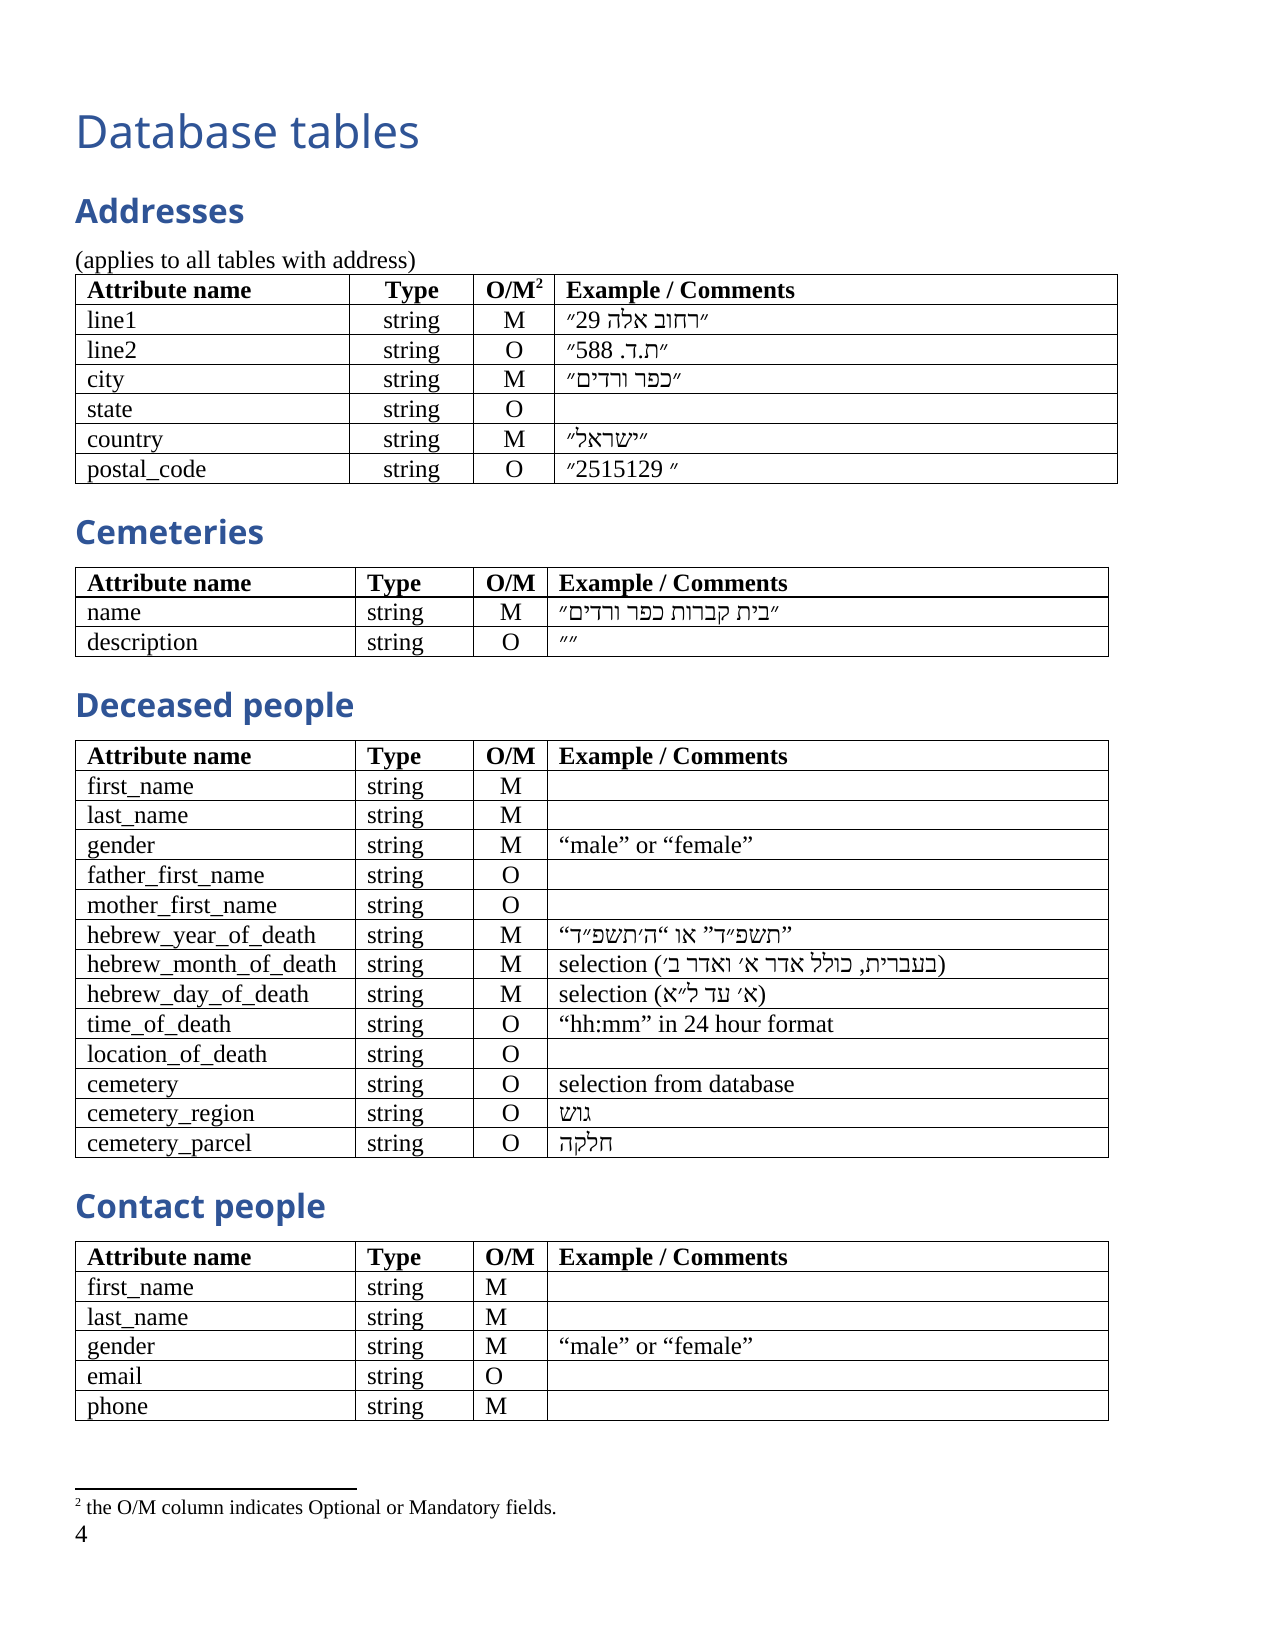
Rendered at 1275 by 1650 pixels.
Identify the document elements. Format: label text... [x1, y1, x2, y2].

table_cell [555, 394, 1117, 423]
table_header Attribute name [76, 275, 349, 304]
table_cell O [474, 1039, 547, 1068]
table_cell string [356, 1128, 473, 1157]
table_header O/M [474, 275, 554, 304]
table_cell string [356, 627, 473, 656]
table_cell O [474, 454, 554, 483]
table_cell country [76, 424, 349, 453]
table_cell [548, 1039, 1108, 1068]
table_cell M [474, 950, 547, 978]
table_header O/M [474, 568, 547, 596]
table_cell hebrew_month_of_death [76, 950, 355, 978]
table_cell phone [76, 1391, 355, 1420]
table_cell postal_code [76, 454, 349, 483]
table_header Example / Comments [548, 568, 1108, 596]
table_cell M [474, 1331, 547, 1360]
table_cell father_first_name [76, 860, 355, 889]
table_cell חלקה [548, 1128, 1108, 1157]
table_cell cemetery_parcel [76, 1128, 355, 1157]
table_header Example / Comments [555, 275, 1117, 304]
table_cell M [474, 1302, 547, 1330]
table_cell M [474, 979, 547, 1008]
text (applies to all tables with address) [75, 245, 1200, 274]
table_header Example / Comments [548, 741, 1108, 770]
table_cell string [356, 1039, 473, 1068]
table_cell cemetery [76, 1069, 355, 1097]
subtitle Cemeteries [75, 509, 1200, 554]
table_cell gender [76, 830, 355, 859]
table_cell string [350, 305, 473, 334]
table_cell string [356, 890, 473, 919]
table_cell M [474, 920, 547, 948]
table_header O/M [474, 741, 547, 770]
table_cell first_name [76, 1272, 355, 1301]
table_cell string [356, 1331, 473, 1360]
table_cell gender [76, 1331, 355, 1360]
table_cell [548, 890, 1108, 919]
table_cell [548, 801, 1108, 829]
table_cell line2 [76, 335, 349, 363]
table_cell O [474, 394, 554, 423]
table_cell cemetery_region [76, 1099, 355, 1127]
table_cell M [474, 830, 547, 859]
table_cell M [474, 1272, 547, 1301]
table_cell string [356, 1391, 473, 1420]
table_cell string [356, 1069, 473, 1097]
table_cell O [474, 335, 554, 363]
table_cell last_name [76, 1302, 355, 1330]
table_cell ״ישראל״ [555, 424, 1117, 453]
table_cell string [356, 920, 473, 948]
table_cell name [76, 598, 355, 626]
table_cell [548, 771, 1108, 799]
table_cell M [474, 365, 554, 393]
table_cell string [350, 454, 473, 483]
table_cell [548, 1361, 1108, 1390]
table_cell mother_first_name [76, 890, 355, 919]
table_cell first_name [76, 771, 355, 799]
table_cell string [356, 860, 473, 889]
table_cell “male” or “female” [548, 830, 1108, 859]
table_cell last_name [76, 801, 355, 829]
table_cell ״רחוב אלה 29״ [555, 305, 1117, 334]
table_cell ״ת.ד. 588״ [555, 335, 1117, 363]
table_cell “תשפ״ד” או “ה׳תשפ״ד” [548, 920, 1108, 948]
table_header Type [350, 275, 473, 304]
subtitle Deceased people [75, 682, 1200, 727]
table_cell time_of_death [76, 1009, 355, 1038]
subtitle Database tables [75, 100, 1200, 162]
table_cell “hh:mm” in 24 hour format [548, 1009, 1108, 1038]
table_cell M [474, 771, 547, 799]
table_cell O [474, 1361, 547, 1390]
table_cell string [356, 1009, 473, 1038]
table_cell string [356, 1361, 473, 1390]
table_cell string [356, 801, 473, 829]
table_cell ״ 2515129״ [555, 454, 1117, 483]
table_cell O [474, 627, 547, 656]
table_cell string [356, 979, 473, 1008]
table_cell גוש [548, 1099, 1108, 1127]
table_cell O [474, 1128, 547, 1157]
table_header O/M [474, 1242, 547, 1271]
table_cell description [76, 627, 355, 656]
table_cell M [474, 1391, 547, 1420]
table_header Type [356, 568, 473, 596]
table_cell M [474, 598, 547, 626]
table_cell string [356, 1099, 473, 1127]
table_cell email [76, 1361, 355, 1390]
table_cell string [356, 950, 473, 978]
table_header Attribute name [76, 741, 355, 770]
table_cell ״כפר ורדים״ [555, 365, 1117, 393]
table_cell string [356, 1272, 473, 1301]
table_cell string [350, 335, 473, 363]
table_cell “male” or “female” [548, 1331, 1108, 1360]
table_cell string [350, 394, 473, 423]
table_cell [548, 1302, 1108, 1330]
table_cell selection (בעברית, כולל אדר א׳ ואדר ב׳) [548, 950, 1108, 978]
table_header Attribute name [76, 1242, 355, 1271]
table_cell string [356, 598, 473, 626]
table_cell O [474, 890, 547, 919]
table_cell [548, 1272, 1108, 1301]
subtitle Addresses [75, 187, 1200, 233]
table_cell hebrew_year_of_death [76, 920, 355, 948]
table_cell string [356, 830, 473, 859]
table_cell state [76, 394, 349, 423]
table_cell ״״ [548, 627, 1108, 656]
table_cell O [474, 1099, 547, 1127]
table_cell M [474, 305, 554, 334]
table_cell string [350, 365, 473, 393]
table_cell hebrew_day_of_death [76, 979, 355, 1008]
table_cell city [76, 365, 349, 393]
subtitle Contact people [75, 1183, 1200, 1228]
table_cell O [474, 1069, 547, 1097]
table_cell M [474, 801, 547, 829]
table_header Example / Comments [548, 1242, 1108, 1271]
table_cell string [356, 771, 473, 799]
table_header Attribute name [76, 568, 355, 596]
table_header Type [356, 741, 473, 770]
table_cell string [350, 424, 473, 453]
table_cell M [474, 424, 554, 453]
table_cell string [356, 1302, 473, 1330]
table_cell selection from database [548, 1069, 1108, 1097]
table_cell ״בית קברות כפר ורדים״ [548, 598, 1108, 626]
table_cell O [474, 1009, 547, 1038]
table_cell location_of_death [76, 1039, 355, 1068]
table_cell selection (א׳ עד ל״א) [548, 979, 1108, 1008]
table_cell O [474, 860, 547, 889]
table_cell line1 [76, 305, 349, 334]
table_cell [548, 860, 1108, 889]
table_cell [548, 1391, 1108, 1420]
table_header Type [356, 1242, 473, 1271]
